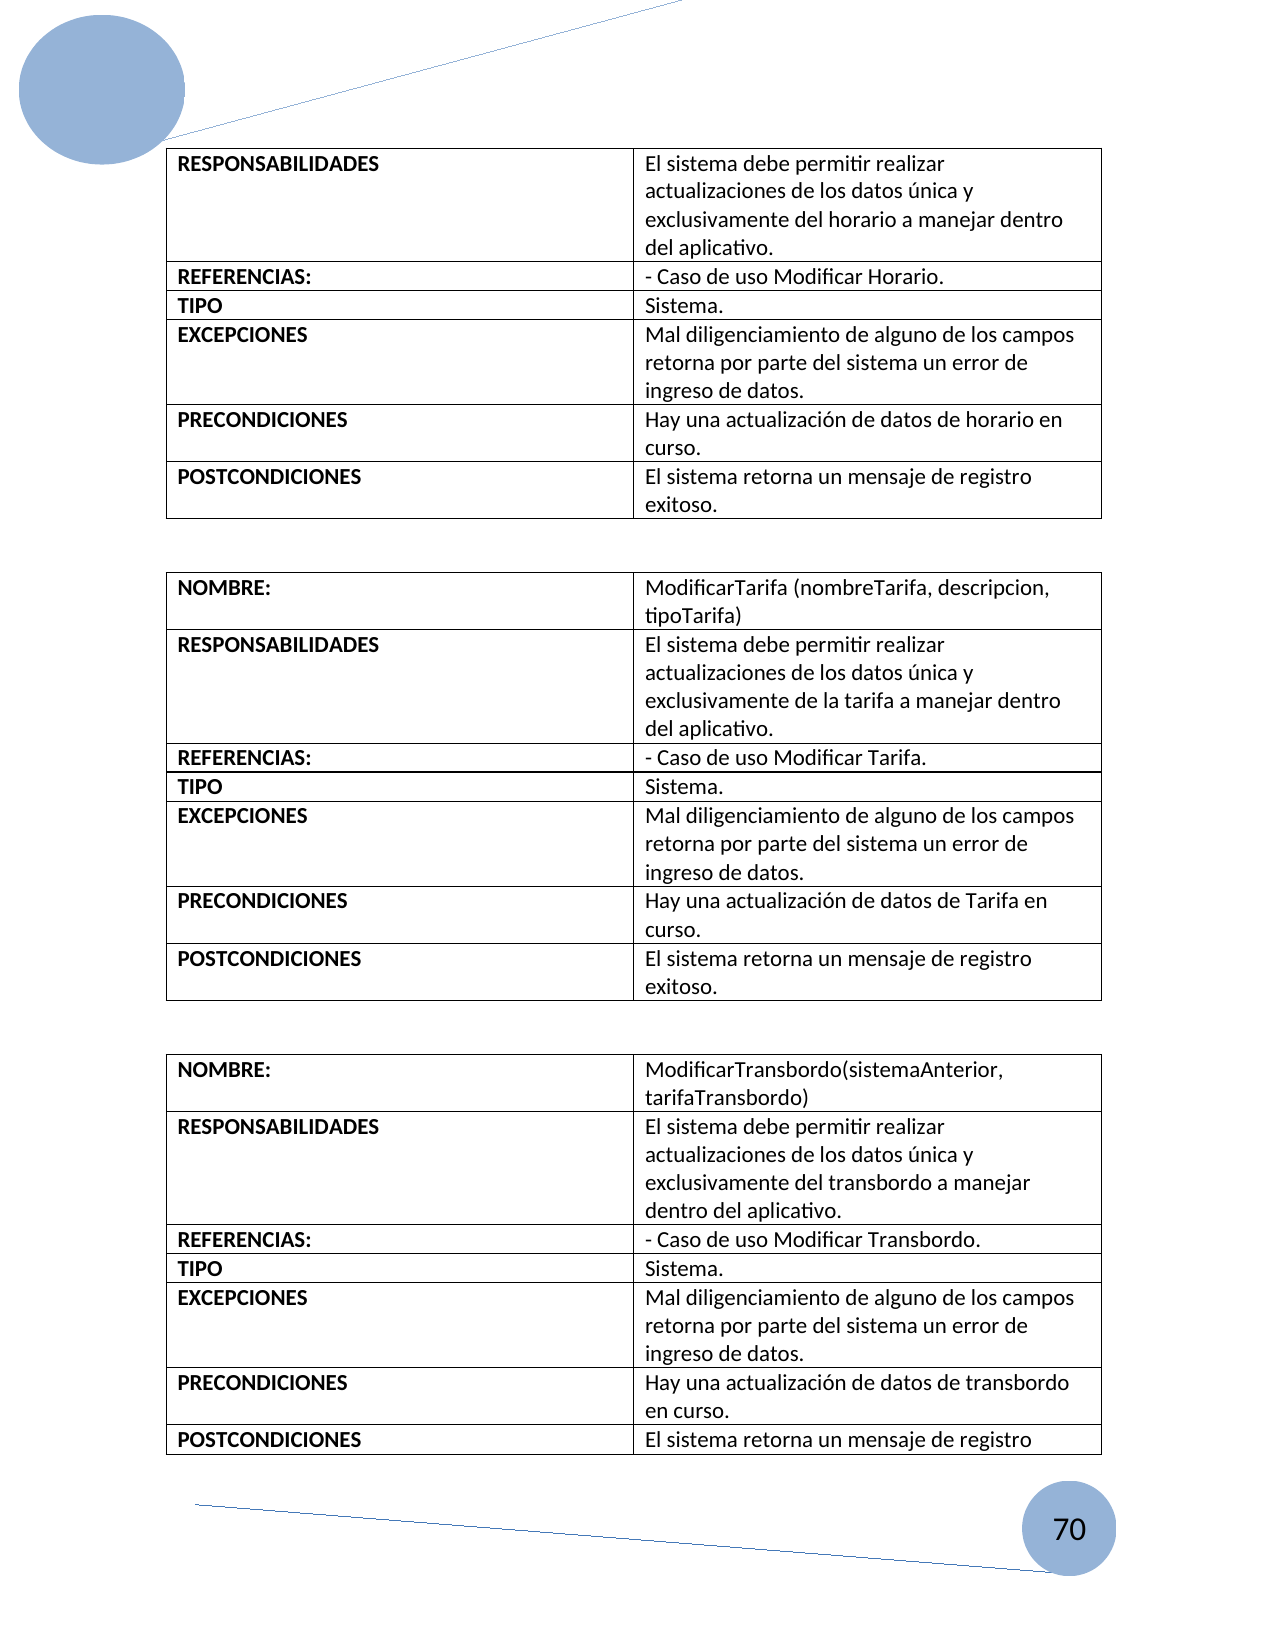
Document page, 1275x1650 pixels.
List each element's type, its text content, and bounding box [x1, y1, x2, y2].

table_cell El sistema retorna un mensaje de registro exitoso. [634, 944, 1101, 1000]
table_cell El sistema retorna un mensaje de registro exitoso. [634, 462, 1101, 518]
table_cell EXCEPCIONES [167, 1283, 633, 1367]
table_cell REFERENCIAS: [167, 744, 633, 771]
table_header ModificarTransbordo(sistemaAnterior, tarifaTransbordo) [634, 1055, 1101, 1111]
table_cell RESPONSABILIDADES [167, 149, 633, 261]
table_cell Mal diligenciamiento de alguno de los campos retorna por parte del sistema un error de ingreso de datos. [634, 1283, 1101, 1367]
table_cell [634, 1425, 1101, 1453]
table_cell Mal diligenciamiento de alguno de los campos retorna por parte del sistema un error de ingreso de datos. [634, 802, 1101, 886]
table_cell PRECONDICIONES [167, 1368, 633, 1424]
table_cell REFERENCIAS: [167, 1225, 633, 1253]
table_cell PRECONDICIONES [167, 405, 633, 461]
table_cell EXCEPCIONES [167, 802, 633, 886]
table_cell TIPO [167, 1254, 633, 1282]
table_cell Hay una actualización de datos de horario en curso. [634, 405, 1101, 461]
table_cell El sistema debe permitir realizar actualizaciones de los datos única y exclusivamente de la tarifa a manejar dentro del aplicativo. [634, 630, 1101, 742]
table_cell Sistema. [634, 773, 1101, 801]
table_cell TIPO [167, 291, 633, 319]
table_header NOMBRE: [167, 1055, 633, 1111]
table_cell Sistema. [634, 291, 1101, 319]
table_cell - Caso de uso Modificar Horario. [634, 262, 1101, 290]
table_cell - Caso de uso Modificar Tarifa. [634, 744, 1101, 771]
table_cell Mal diligenciamiento de alguno de los campos retorna por parte del sistema un error de ingreso de datos. [634, 320, 1101, 404]
table_cell Hay una actualización de datos de Tarifa en curso. [634, 887, 1101, 943]
table_cell RESPONSABILIDADES [167, 630, 633, 742]
table_cell - Caso de uso Modificar Transbordo. [634, 1225, 1101, 1253]
table_cell El sistema debe permitir realizar actualizaciones de los datos única y exclusivamente del horario a manejar dentro del aplicativo. [634, 149, 1101, 261]
table_cell EXCEPCIONES [167, 320, 633, 404]
table_cell El sistema debe permitir realizar actualizaciones de los datos única y exclusivamente del transbordo a manejar dentro del aplicativo. [634, 1112, 1101, 1224]
table_header NOMBRE: [167, 573, 633, 629]
table_cell Sistema. [634, 1254, 1101, 1282]
table_header ModificarTarifa (nombreTarifa, descripcion, tipoTarifa) [634, 573, 1101, 629]
table_cell PRECONDICIONES [167, 887, 633, 943]
table_cell RESPONSABILIDADES [167, 1112, 633, 1224]
table_cell POSTCONDICIONES [167, 944, 633, 1000]
table_cell POSTCONDICIONES [167, 1425, 633, 1453]
table_cell TIPO [167, 773, 633, 801]
table_cell POSTCONDICIONES [167, 462, 633, 518]
table_cell REFERENCIAS: [167, 262, 633, 290]
table_cell Hay una actualización de datos de transbordo en curso. [634, 1368, 1101, 1424]
